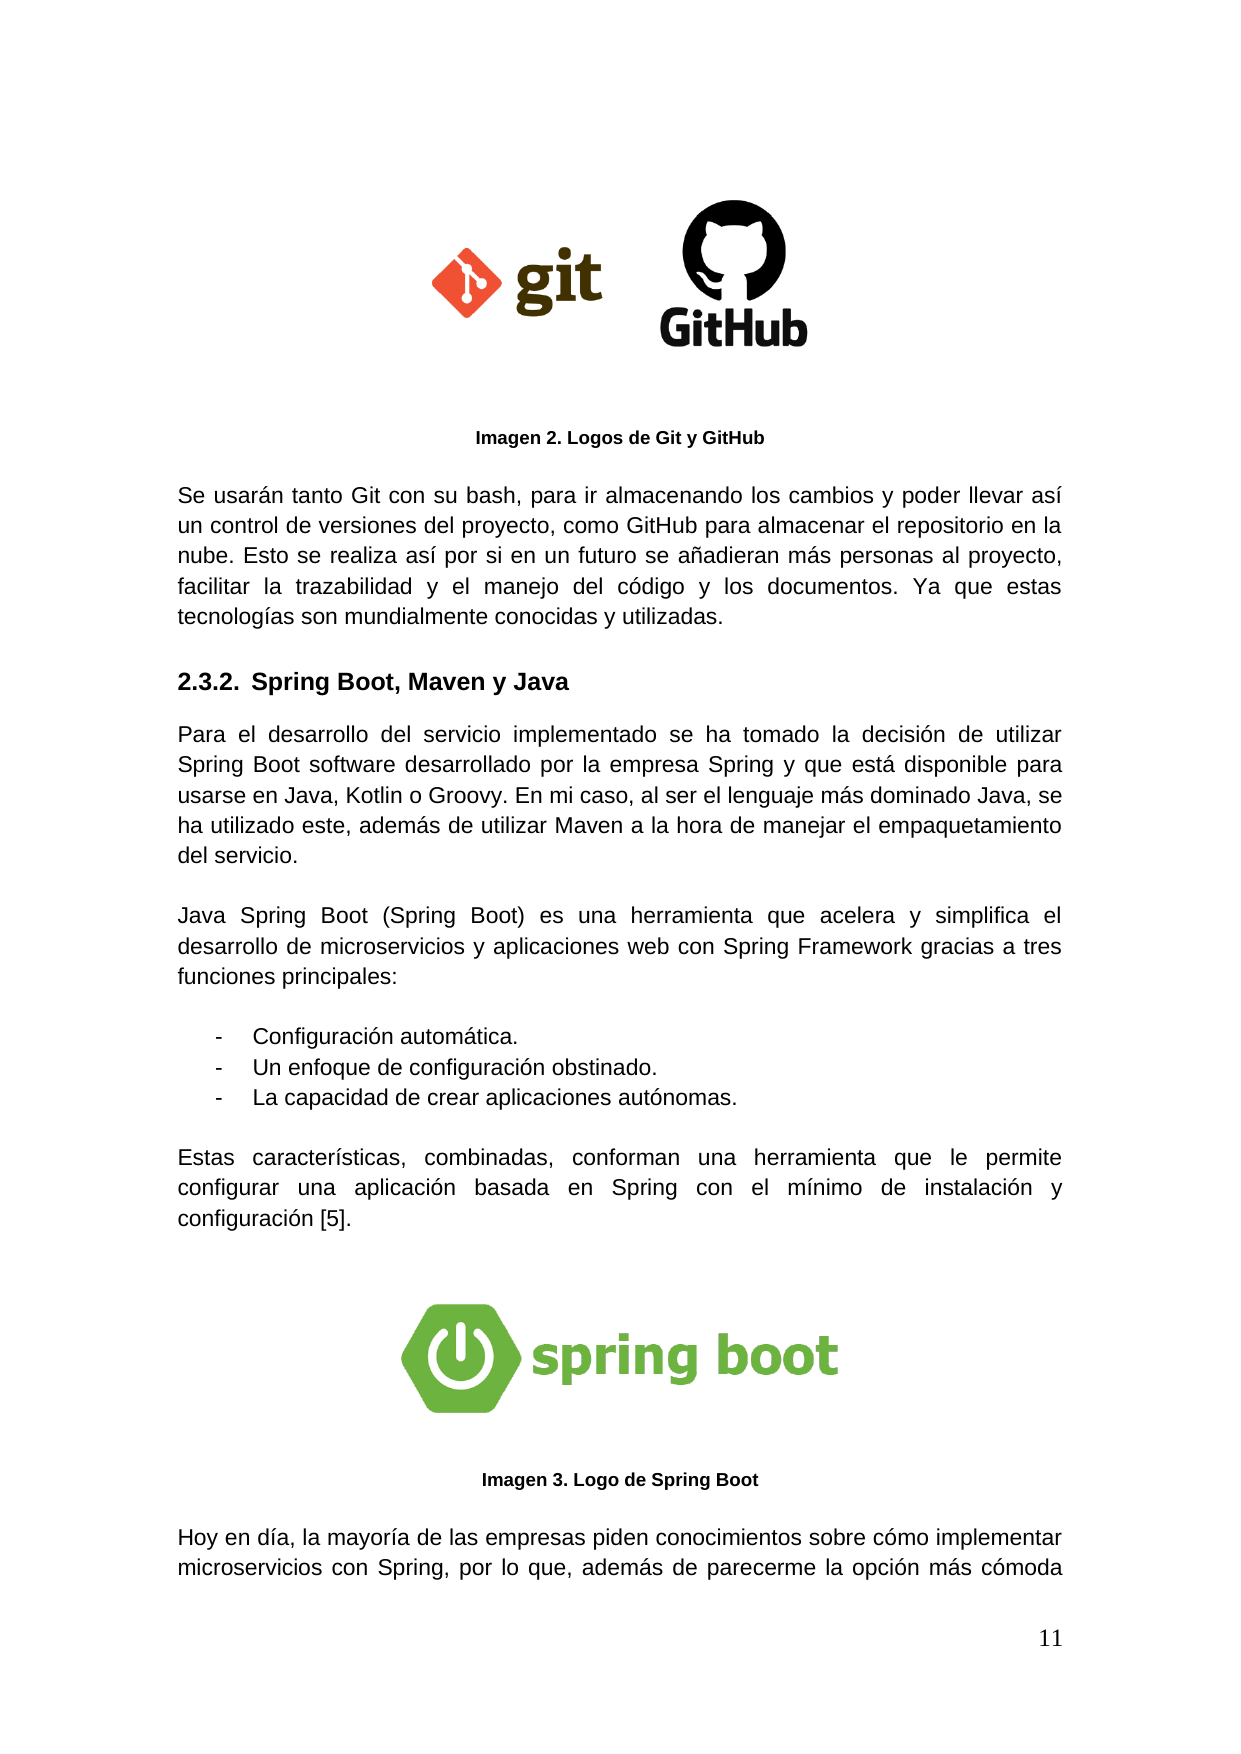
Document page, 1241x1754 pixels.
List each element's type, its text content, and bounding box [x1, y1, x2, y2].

text Java Spring Boot (Spring Boot) es una herramienta que acelera y simplifica el desarrollo de microservicios y aplicaciones web con Spring Framework gracias a tres funciones principales: [177, 902, 1063, 989]
list Un enfoque de configuración obstinado. [215, 1053, 1063, 1080]
picture [387, 1265, 854, 1465]
picture [375, 147, 865, 423]
subtitle Spring Boot, Maven y Java [177, 667, 1063, 696]
text Para el desarrollo del servicio implementado se ha tomado la decisión de utilizar Spring Boot software desarrollado por la empresa Spring y que está disponible para usarse en Java, Kotlin o Groovy. En mi caso, al ser el lenguaje más dominado Java, se ha utilizado este, además de utilizar Maven a la hora de manejar el empaquetamiento del servicio. [177, 721, 1063, 868]
text Imagen 2. Logos de Git y GitHub [177, 427, 1063, 448]
text Imagen 3. Logo de Spring Boot [177, 1469, 1063, 1491]
list La capacidad de crear aplicaciones autónomas. [215, 1084, 1063, 1110]
list Configuración automática. [215, 1023, 1063, 1049]
